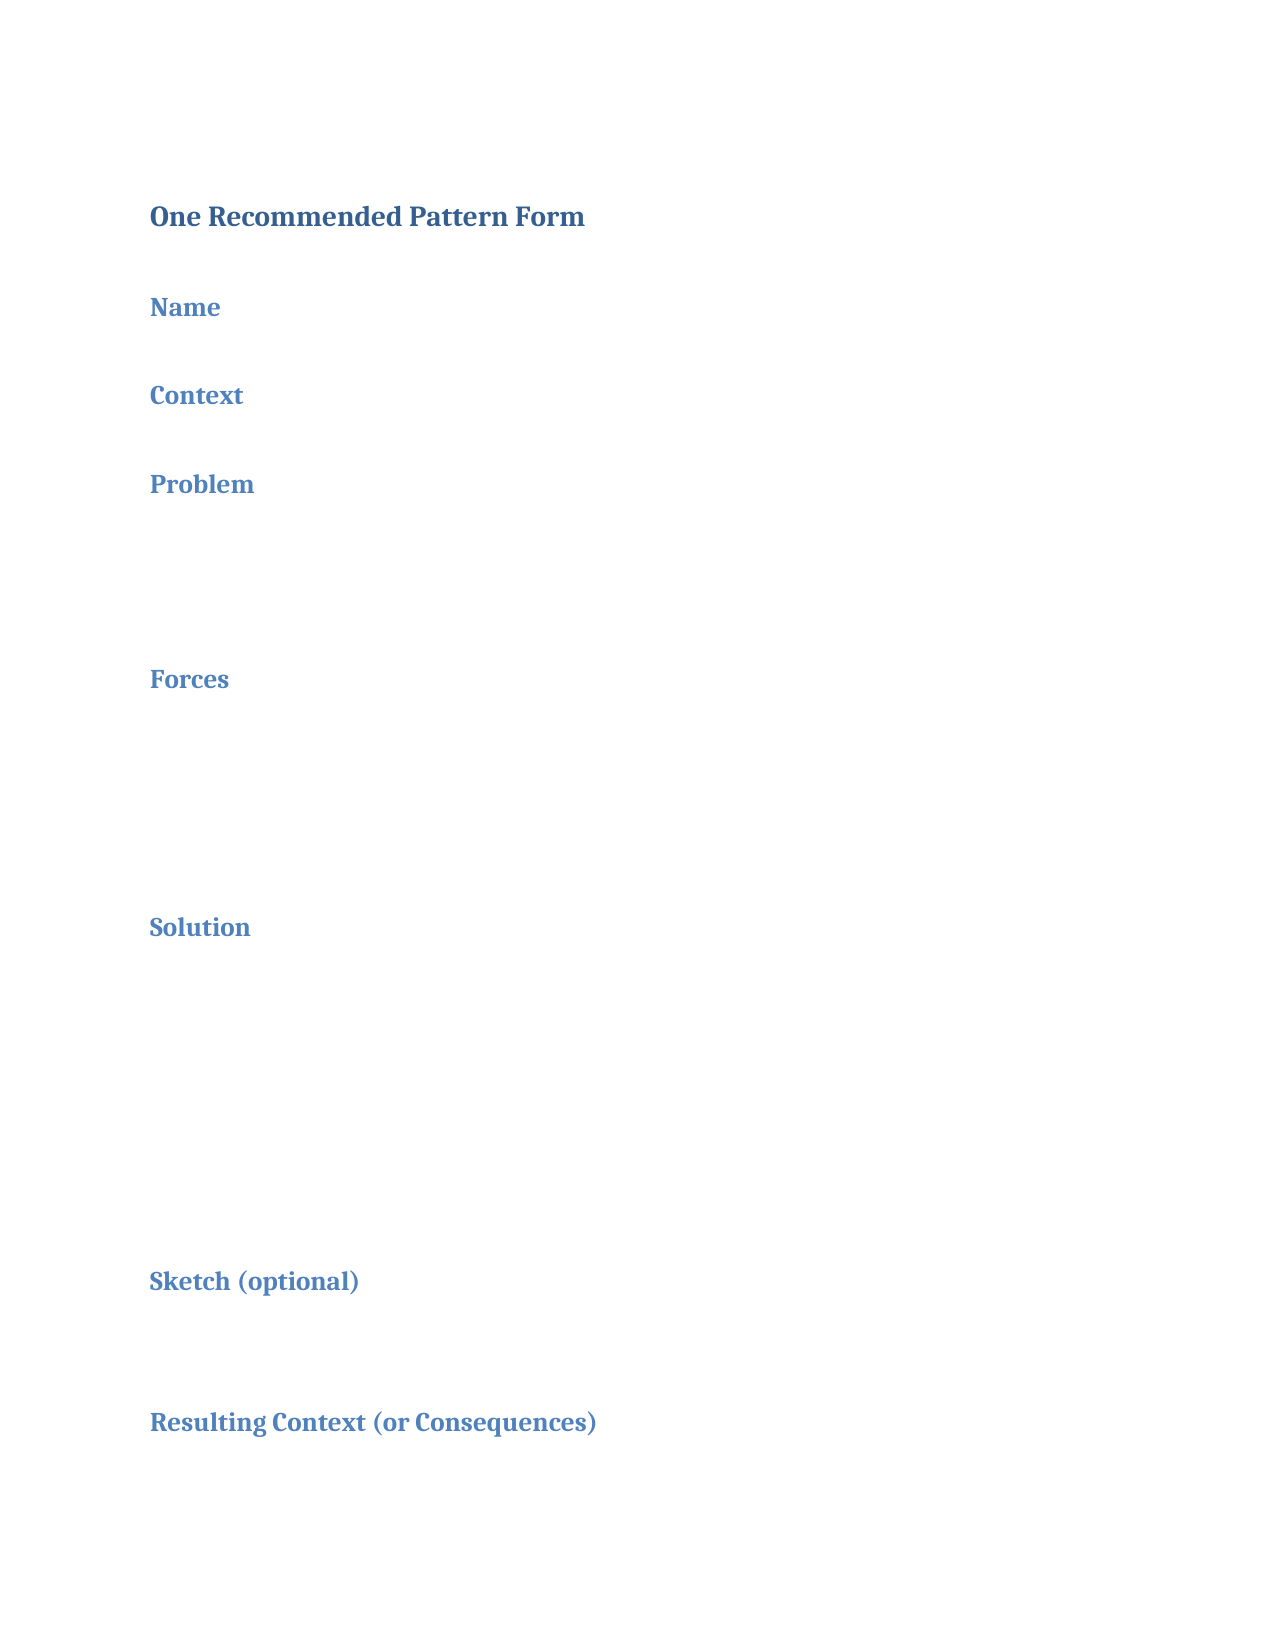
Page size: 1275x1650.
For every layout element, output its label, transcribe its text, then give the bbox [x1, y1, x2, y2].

subtitle Context [150, 380, 1125, 411]
subtitle Solution [150, 912, 1125, 943]
subtitle Resulting Context (or Consequences) [150, 1407, 1125, 1438]
subtitle Forces [150, 664, 1125, 695]
subtitle Sketch (optional) [150, 1266, 1125, 1297]
subtitle Name [150, 292, 1125, 323]
subtitle Problem [150, 469, 1125, 500]
subtitle One Recommended Pattern Form [150, 200, 1125, 233]
